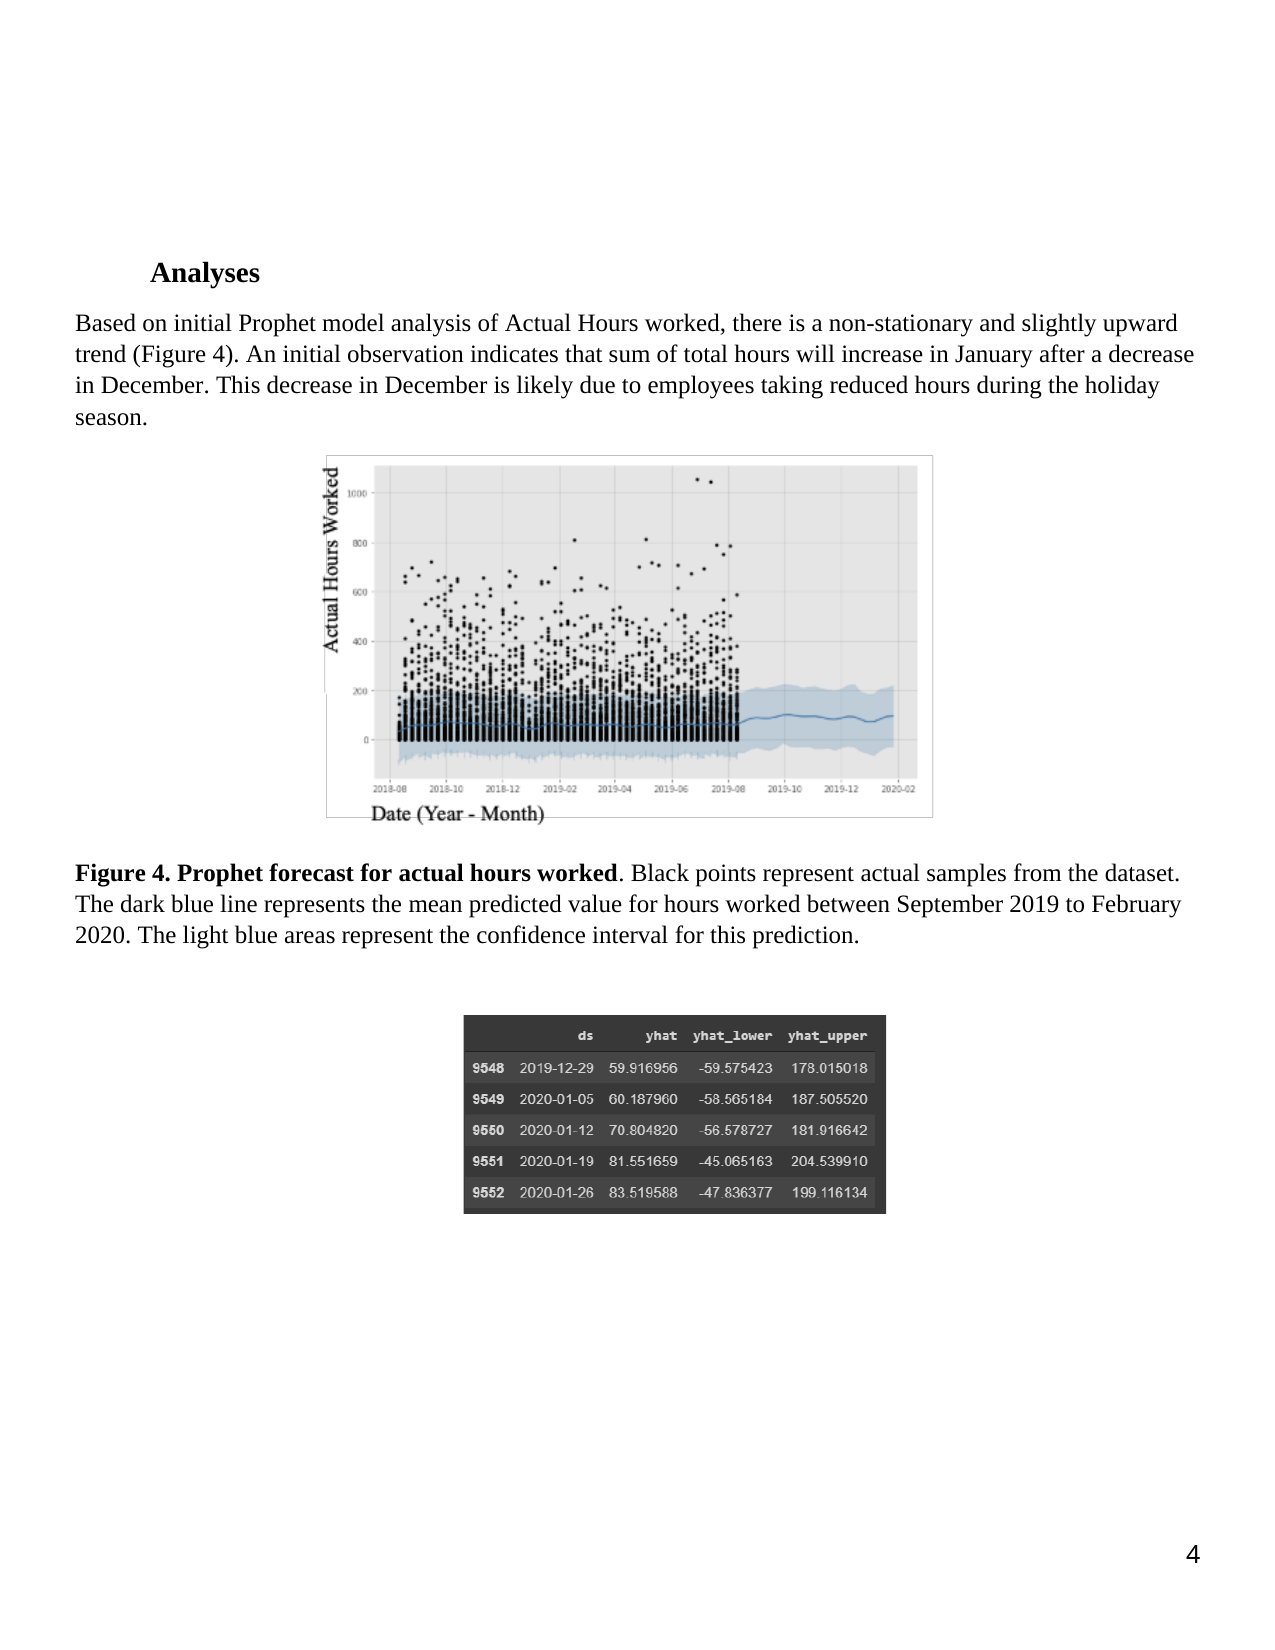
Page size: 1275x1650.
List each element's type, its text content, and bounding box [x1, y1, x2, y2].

picture [238, 449, 1037, 840]
picture [463, 1015, 887, 1214]
text Figure 4. Prophet forecast for actual hours worked. Black points represent actual samples from the dataset. The dark blue line represents the mean predicted value for hours worked between September 2019 to February 2020. The light blue areas represent the confidence interval for this prediction. [75, 858, 1200, 949]
text Analyses [150, 256, 1200, 289]
text Based on initial Prophet model analysis of Actual Hours worked, there is a non-stationary and slightly upward trend (Figure 4). An initial observation indicates that sum of total hours will increase in January after a decrease in December. This decrease in December is likely due to employees taking reduced hours during the holiday season. [75, 308, 1200, 430]
